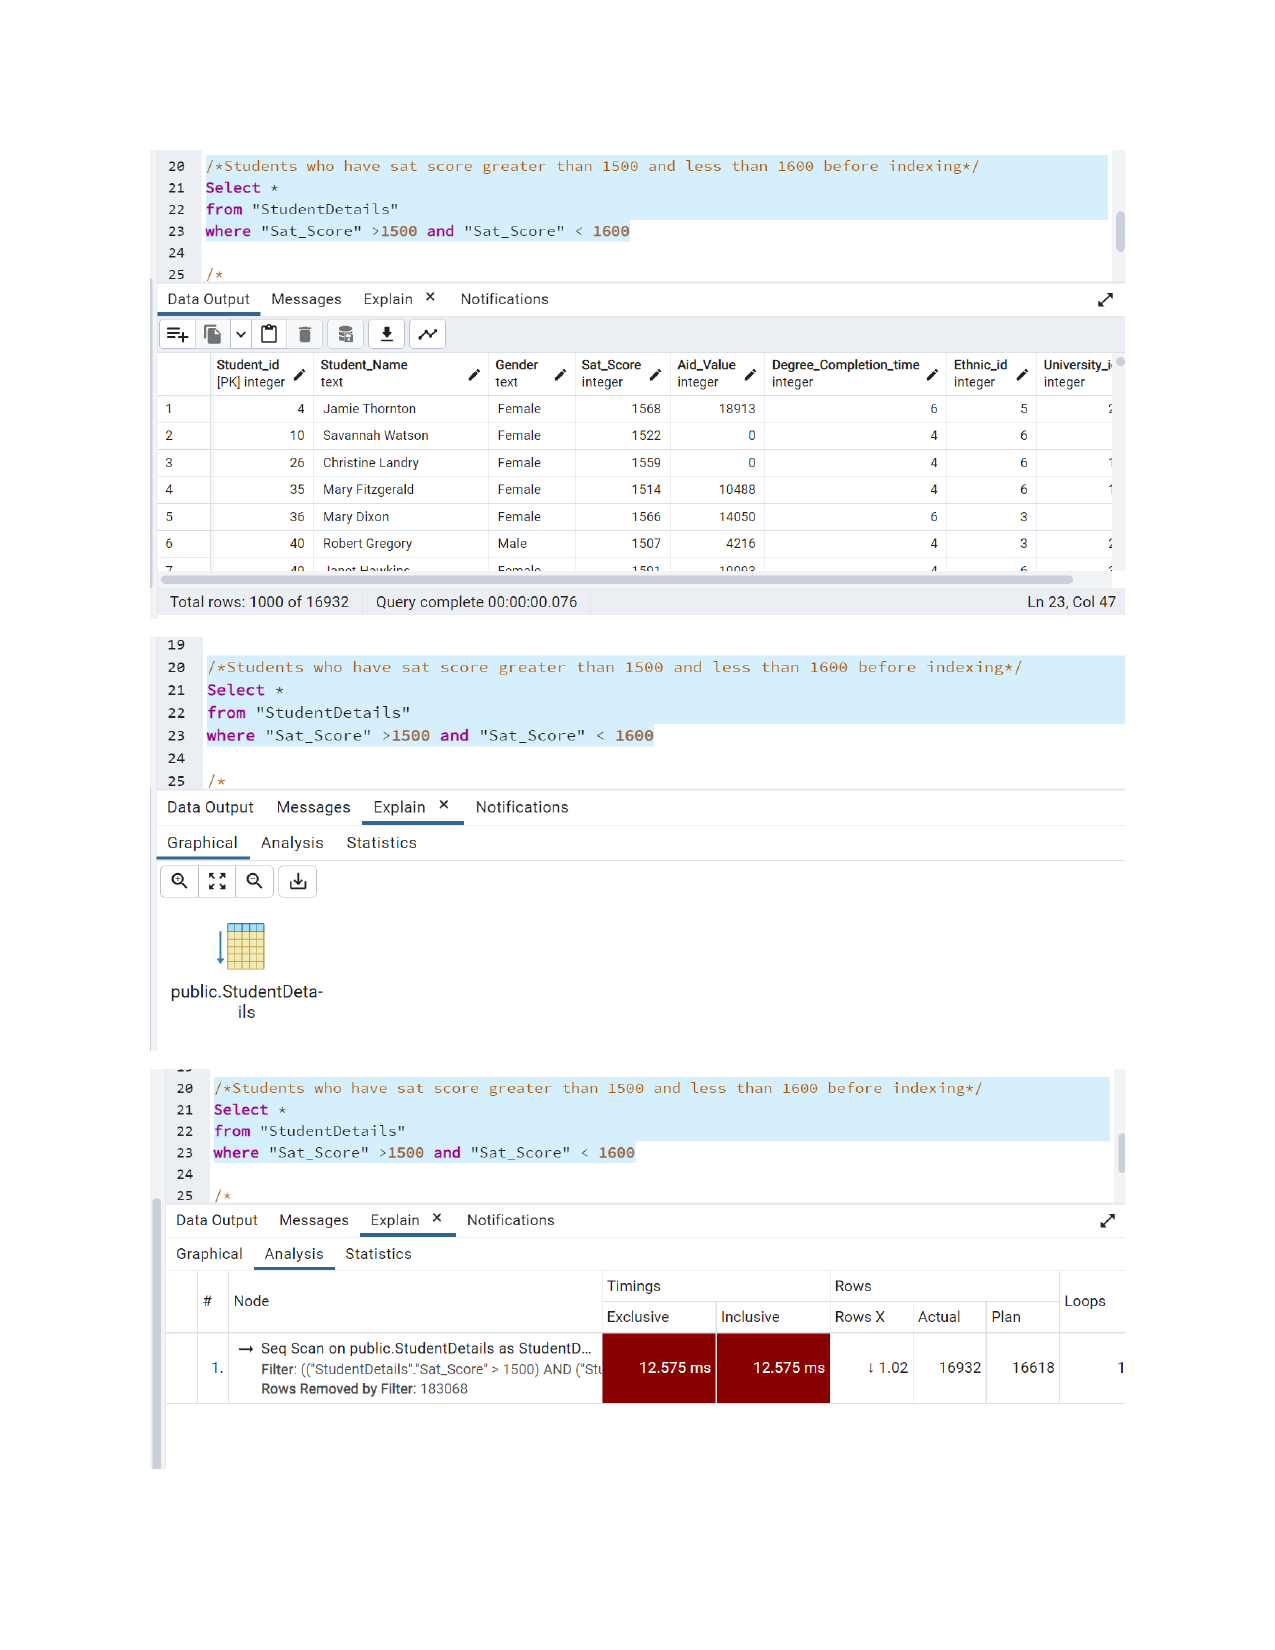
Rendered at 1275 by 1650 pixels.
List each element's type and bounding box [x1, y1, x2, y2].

picture [150, 1069, 1125, 1469]
picture [150, 150, 1125, 619]
picture [150, 637, 1125, 1051]
